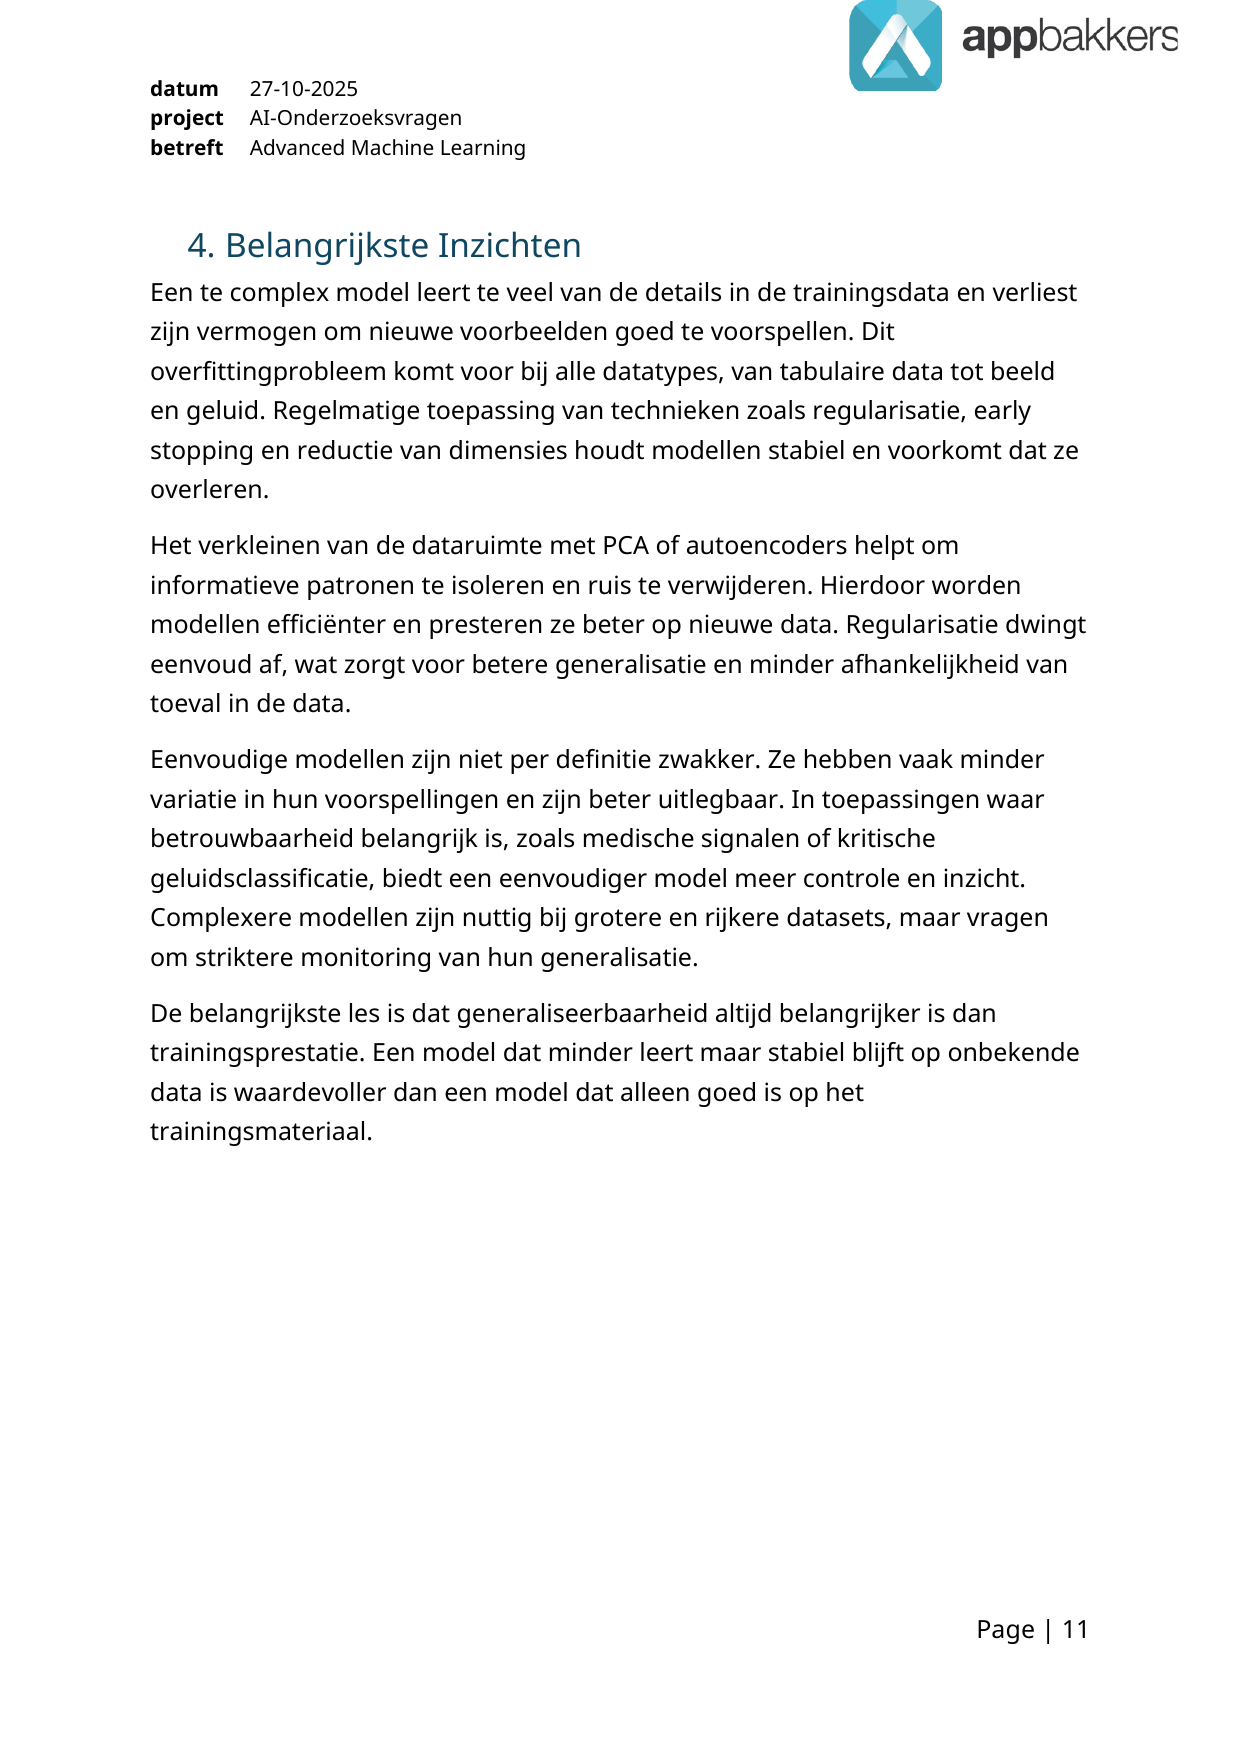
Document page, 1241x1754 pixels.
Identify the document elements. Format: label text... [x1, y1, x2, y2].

text Eenvoudige modellen zijn niet per definitie zwakker. Ze hebben vaak minder variatie in hun voorspellingen en zijn beter uitlegbaar. In toepassingen waar betrouwbaarheid belangrijk is, zoals medische signalen of kritische geluidsclassificatie, biedt een eenvoudiger model meer controle en inzicht. Complexere modellen zijn nuttig bij grotere en rijkere datasets, maar vragen om striktere monitoring van hun generalisatie. [150, 742, 1090, 973]
picture [961, 0, 1180, 67]
subtitle Belangrijkste Inzichten [187, 222, 1090, 267]
text De belangrijkste les is dat generaliseerbaarheid altijd belangrijker is dan trainingsprestatie. Een model dat minder leert maar stabiel blijft op onbekende data is waardevoller dan een model dat alleen goed is op het trainingsmateriaal. [150, 996, 1090, 1148]
picture [848, 0, 942, 91]
text Het verkleinen van de dataruimte met PCA of autoencoders helpt om informatieve patronen te isoleren en ruis te verwijderen. Hierdoor worden modellen efficiënter en presteren ze beter op nieuwe data. Regularisatie dwingt eenvoud af, wat zorgt voor betere generalisatie en minder afhankelijkheid van toeval in de data. [150, 528, 1090, 720]
text Een te complex model leert te veel van de details in de trainingsdata en verliest zijn vermogen om nieuwe voorbeelden goed te voorspellen. Dit overfittingprobleem komt voor bij alle datatypes, van tabulaire data tot beeld en geluid. Regelmatige toepassing van technieken zoals regularisatie, early stopping en reductie van dimensies houdt modellen stabiel en voorkomt dat ze overleren. [150, 274, 1090, 506]
